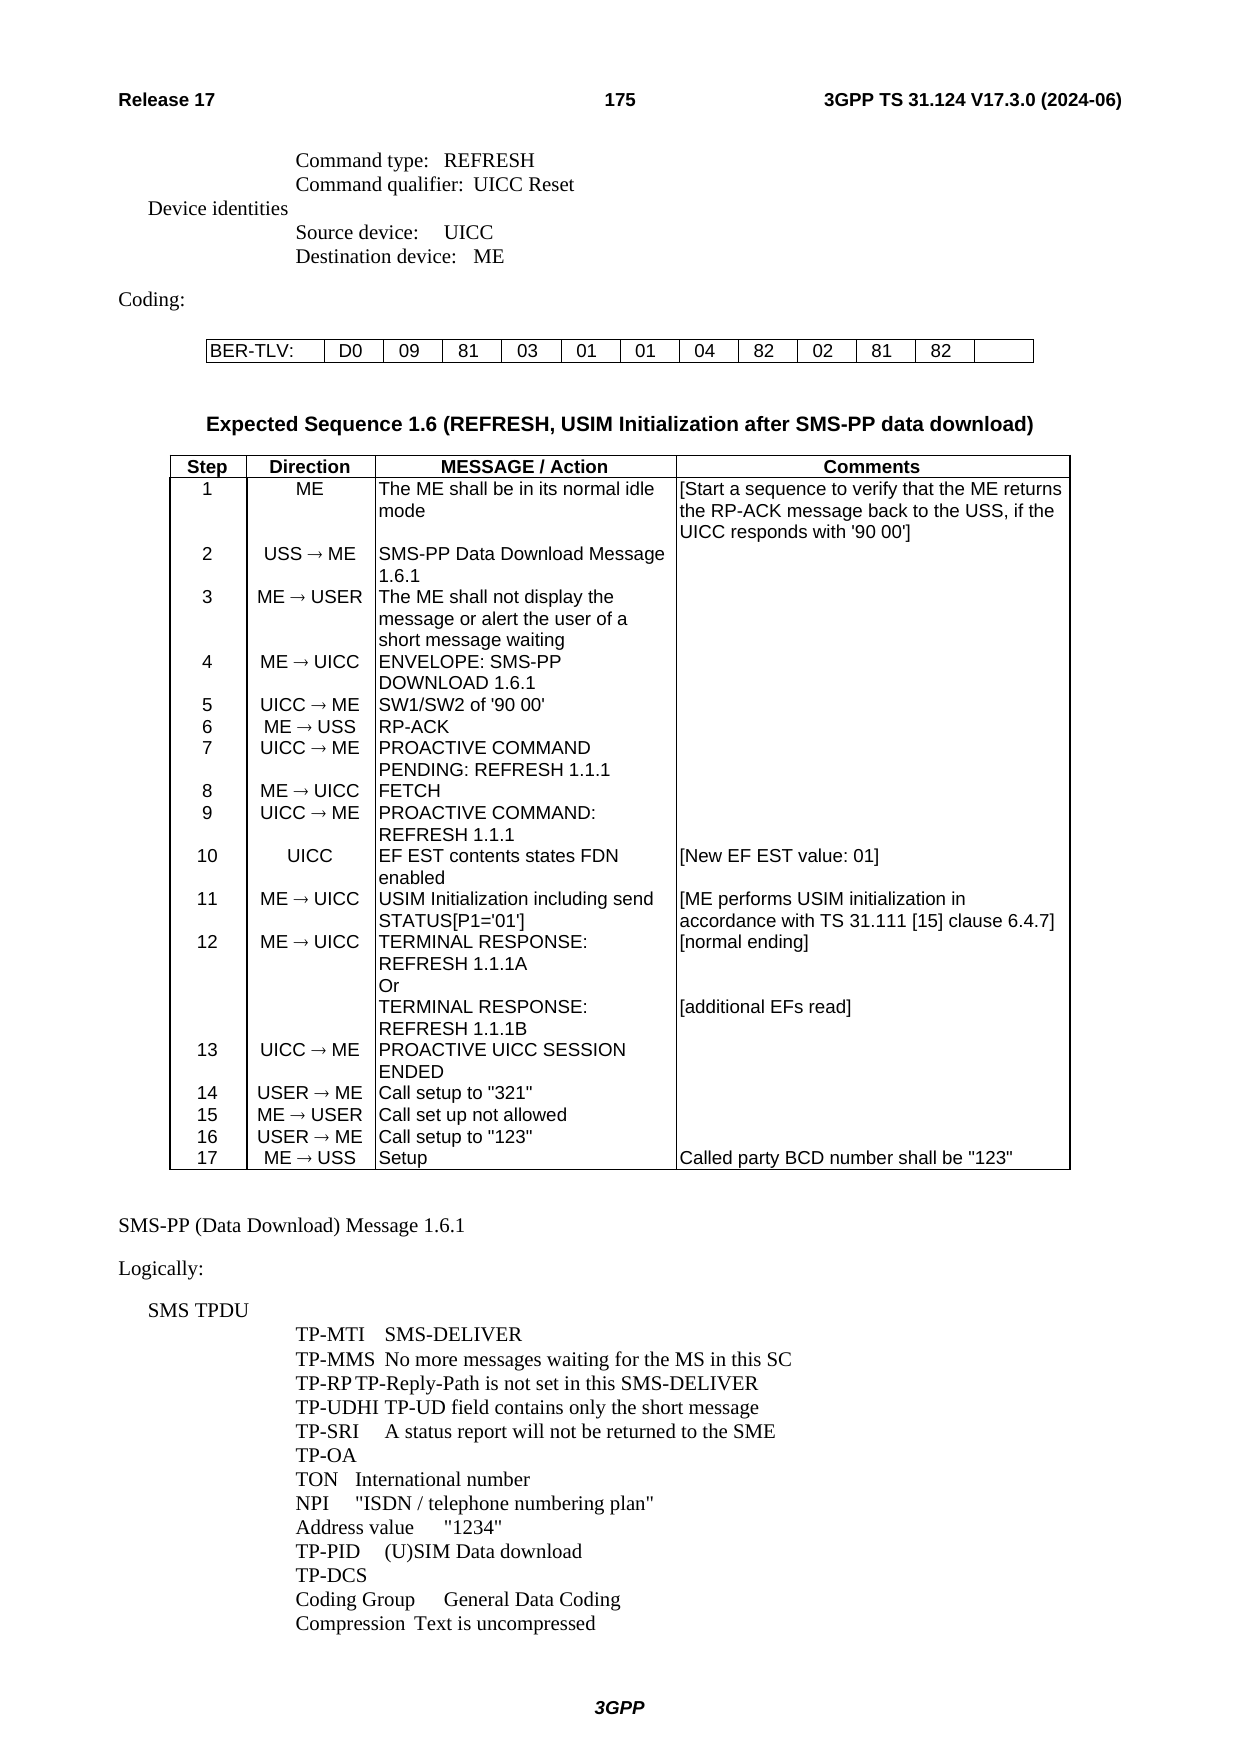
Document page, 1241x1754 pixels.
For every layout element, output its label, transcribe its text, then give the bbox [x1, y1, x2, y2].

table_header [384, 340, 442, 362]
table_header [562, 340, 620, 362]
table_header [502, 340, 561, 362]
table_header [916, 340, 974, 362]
text Coding: [118, 287, 1122, 311]
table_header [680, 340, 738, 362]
text Destination device: ME [148, 244, 1122, 268]
text NPI "ISDN / telephone numbering plan" [148, 1491, 1122, 1515]
text Device identities [148, 196, 1122, 220]
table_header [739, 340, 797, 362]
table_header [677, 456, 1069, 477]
text Coding Group General Data Coding [148, 1587, 1122, 1611]
text TP-MMS No more messages waiting for the MS in this SC [148, 1346, 1122, 1371]
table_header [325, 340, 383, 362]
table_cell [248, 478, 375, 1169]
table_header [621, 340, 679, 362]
text SMS TPDU [148, 1298, 1122, 1322]
text TON International number [148, 1467, 1122, 1491]
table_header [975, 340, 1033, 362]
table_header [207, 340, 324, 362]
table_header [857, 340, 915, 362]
text TP-RP TP-Reply-Path is not set in this SMS-DELIVER [148, 1371, 1122, 1394]
text SMS-PP (Data Download) Message 1.6.1 [118, 1213, 1122, 1237]
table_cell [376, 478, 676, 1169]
text TP-SRI A status report will not be returned to the SME [148, 1419, 1122, 1443]
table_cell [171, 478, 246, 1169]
text Compression Text is uncompressed [148, 1611, 1122, 1635]
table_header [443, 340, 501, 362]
text Address value "1234" [148, 1515, 1122, 1539]
text Command type: REFRESH [148, 147, 1122, 172]
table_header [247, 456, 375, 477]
text Expected Sequence 1.6 (REFRESH, USIM Initialization after SMS-PP data download) [118, 412, 1122, 436]
text TP-UDHI TP-UD field contains only the short message [148, 1394, 1122, 1419]
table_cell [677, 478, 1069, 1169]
text Command qualifier: UICC Reset [148, 172, 1122, 196]
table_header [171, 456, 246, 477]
text Source device: UICC [148, 220, 1122, 244]
text TP-DCS [148, 1563, 1122, 1587]
text TP-MTI SMS-DELIVER [148, 1322, 1122, 1346]
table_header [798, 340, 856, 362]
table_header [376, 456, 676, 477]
text Logically: [118, 1256, 1122, 1279]
text TP-OA [148, 1443, 1122, 1467]
text TP-PID (U)SIM Data download [148, 1539, 1122, 1563]
